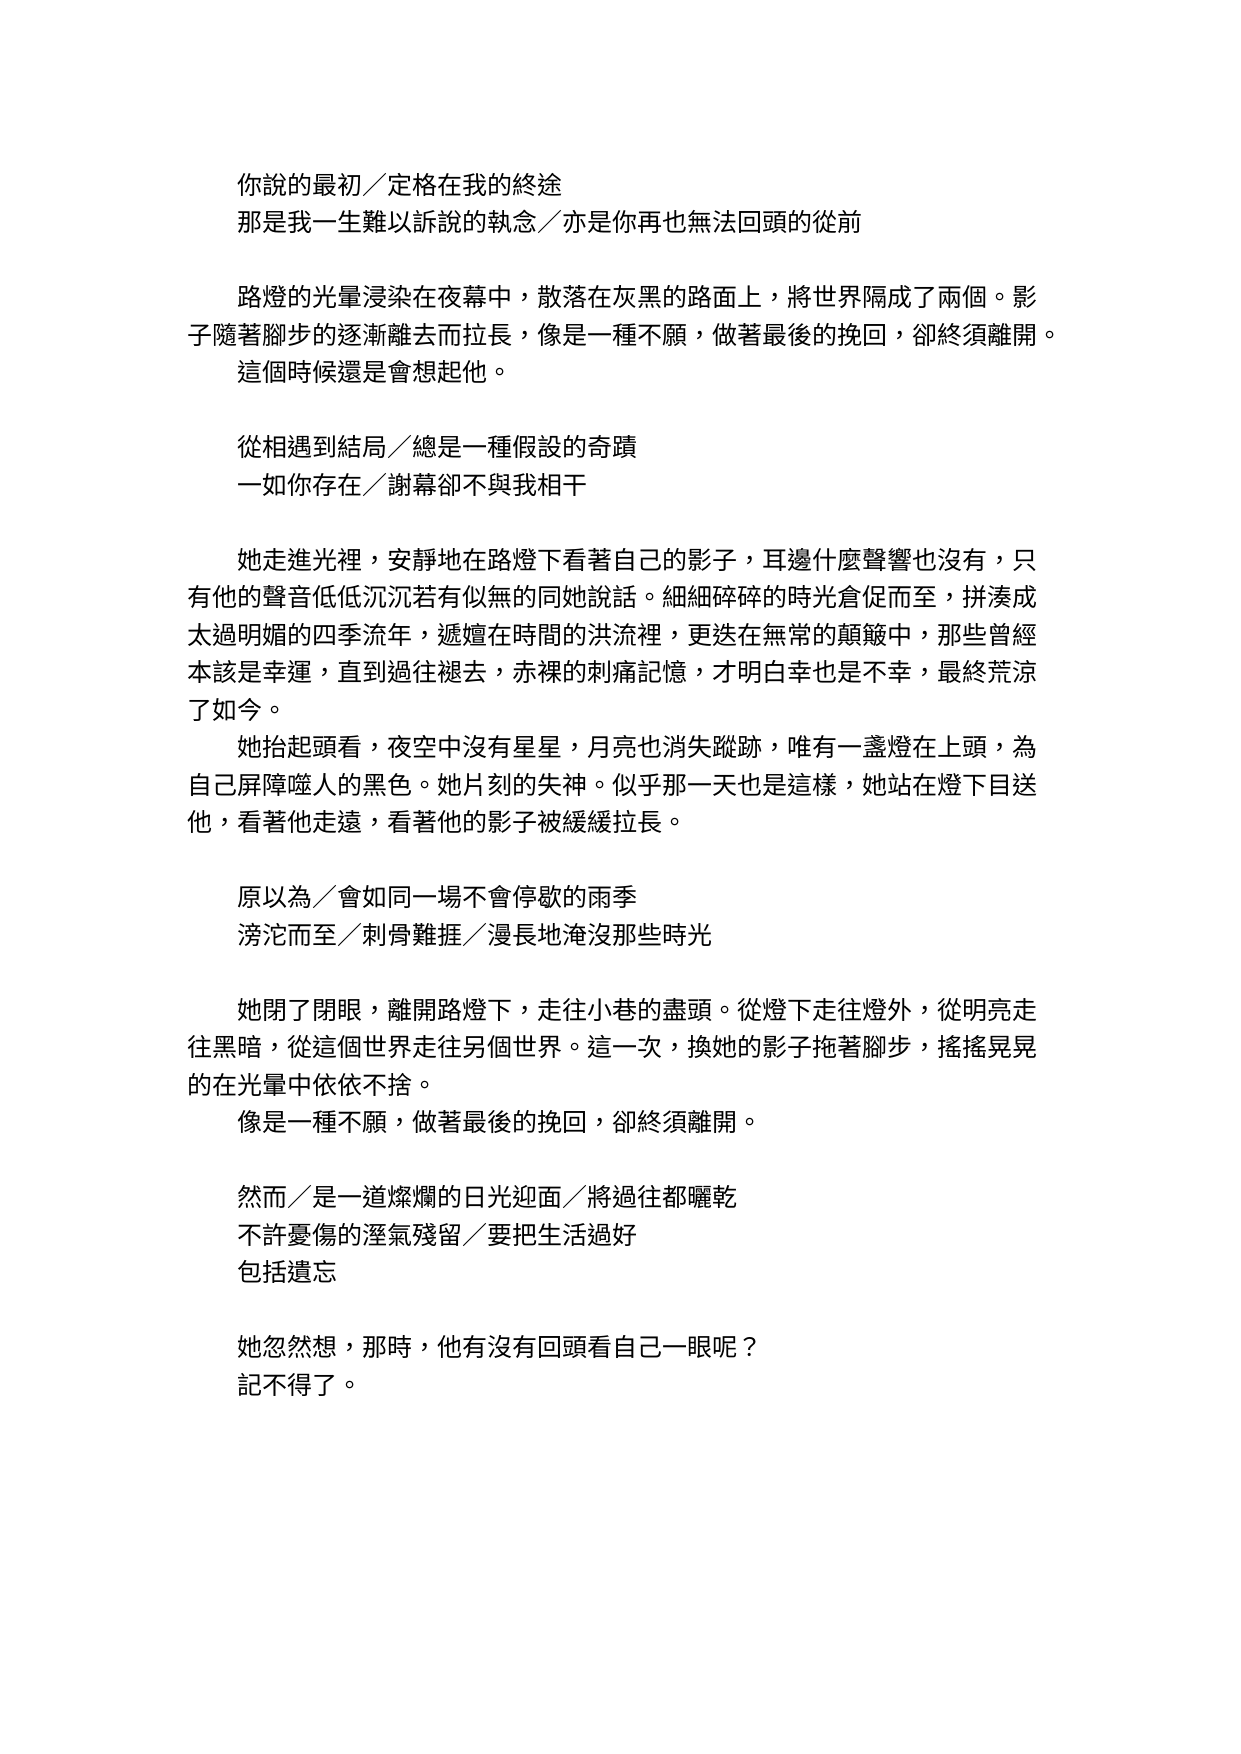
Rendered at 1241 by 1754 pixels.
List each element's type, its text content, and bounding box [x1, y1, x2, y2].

text 她走進光裡，安靜地在路燈下看著自己的影子，耳邊什麼聲響也沒有，只有他的聲音低低沉沉若有似無的同她說話。細細碎碎的時光倉促而至，拼湊成太過明媚的四季流年，遞嬗在時間的洪流裡，更迭在無常的顛簸中，那些曾經本該是幸運，直到過往褪去，赤裸的刺痛記憶，才明白幸也是不幸，最終荒涼了如今。 [187, 539, 1053, 727]
text 記不得了。 [187, 1364, 1053, 1402]
text 路燈的光暈浸染在夜幕中，散落在灰黑的路面上，將世界隔成了兩個。影子隨著腳步的逐漸離去而拉長，像是一種不願，做著最後的挽回，卻終須離開。 [187, 277, 1053, 352]
text 這個時候還是會想起他。 [187, 352, 1053, 389]
text 那是我一生難以訴說的執念／亦是你再也無法回頭的從前 [187, 202, 1053, 239]
text 滂沱而至／刺骨難捱／漫長地淹沒那些時光 [187, 914, 1053, 952]
text 不許憂傷的溼氣殘留／要把生活過好 [187, 1214, 1053, 1252]
text 像是一種不願，做著最後的挽回，卻終須離開。 [187, 1102, 1053, 1139]
text 原以為／會如同一場不會停歇的雨季 [187, 877, 1053, 914]
text 一如你存在／謝幕卻不與我相干 [187, 464, 1053, 502]
text 包括遺忘 [187, 1252, 1053, 1289]
text 然而／是一道燦爛的日光迎面／將過往都曬乾 [187, 1177, 1053, 1214]
text 你說的最初／定格在我的終途 [187, 164, 1053, 202]
text 她抬起頭看，夜空中沒有星星，月亮也消失蹤跡，唯有一盞燈在上頭，為自己屏障噬人的黑色。她片刻的失神。似乎那一天也是這樣，她站在燈下目送他，看著他走遠，看著他的影子被緩緩拉長。 [187, 727, 1053, 839]
text 她忽然想，那時，他有沒有回頭看自己一眼呢？ [187, 1327, 1053, 1364]
text 從相遇到結局／總是一種假設的奇蹟 [187, 427, 1053, 464]
text 她閉了閉眼，離開路燈下，走往小巷的盡頭。從燈下走往燈外，從明亮走往黑暗，從這個世界走往另個世界。這一次，換她的影子拖著腳步，搖搖晃晃的在光暈中依依不捨。 [187, 989, 1053, 1102]
